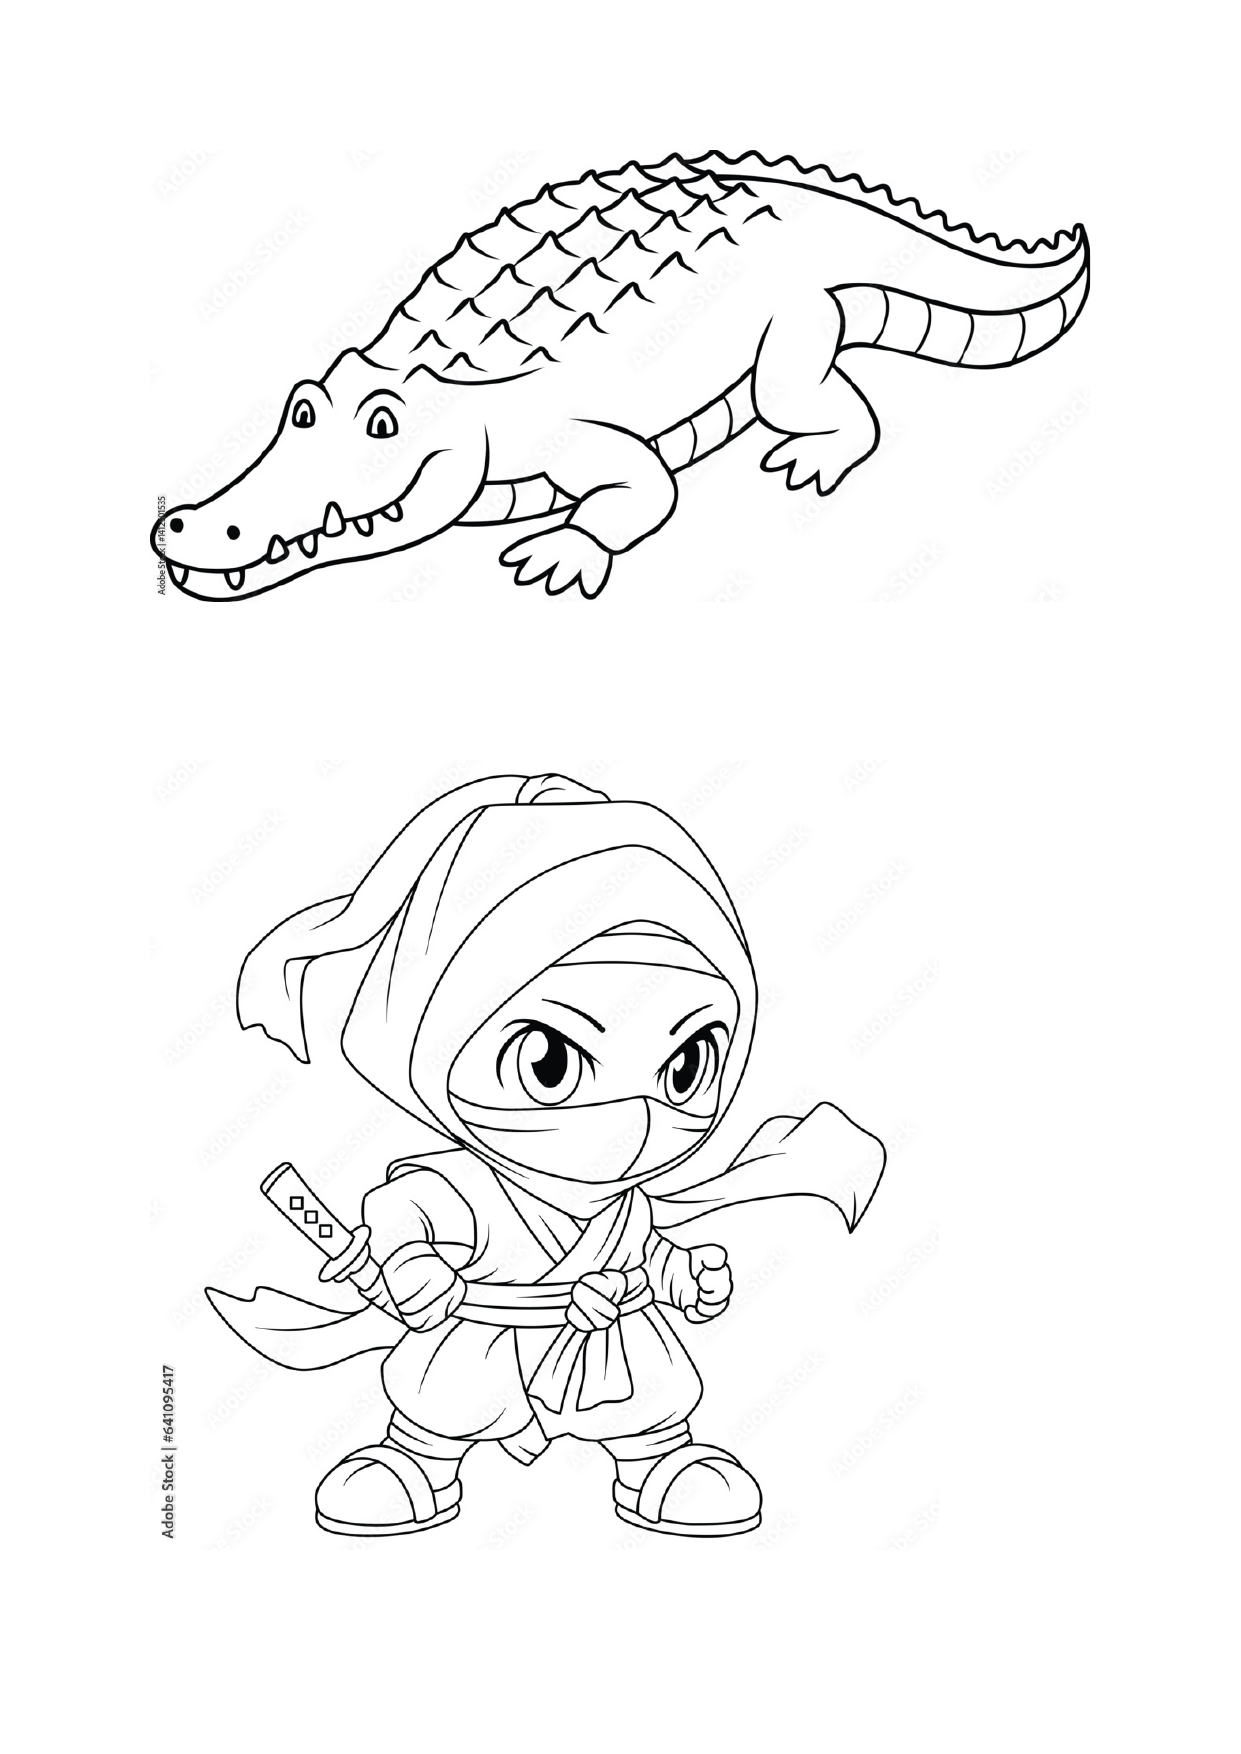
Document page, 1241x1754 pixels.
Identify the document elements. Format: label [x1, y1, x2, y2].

picture [150, 150, 1091, 602]
picture [150, 760, 939, 1550]
